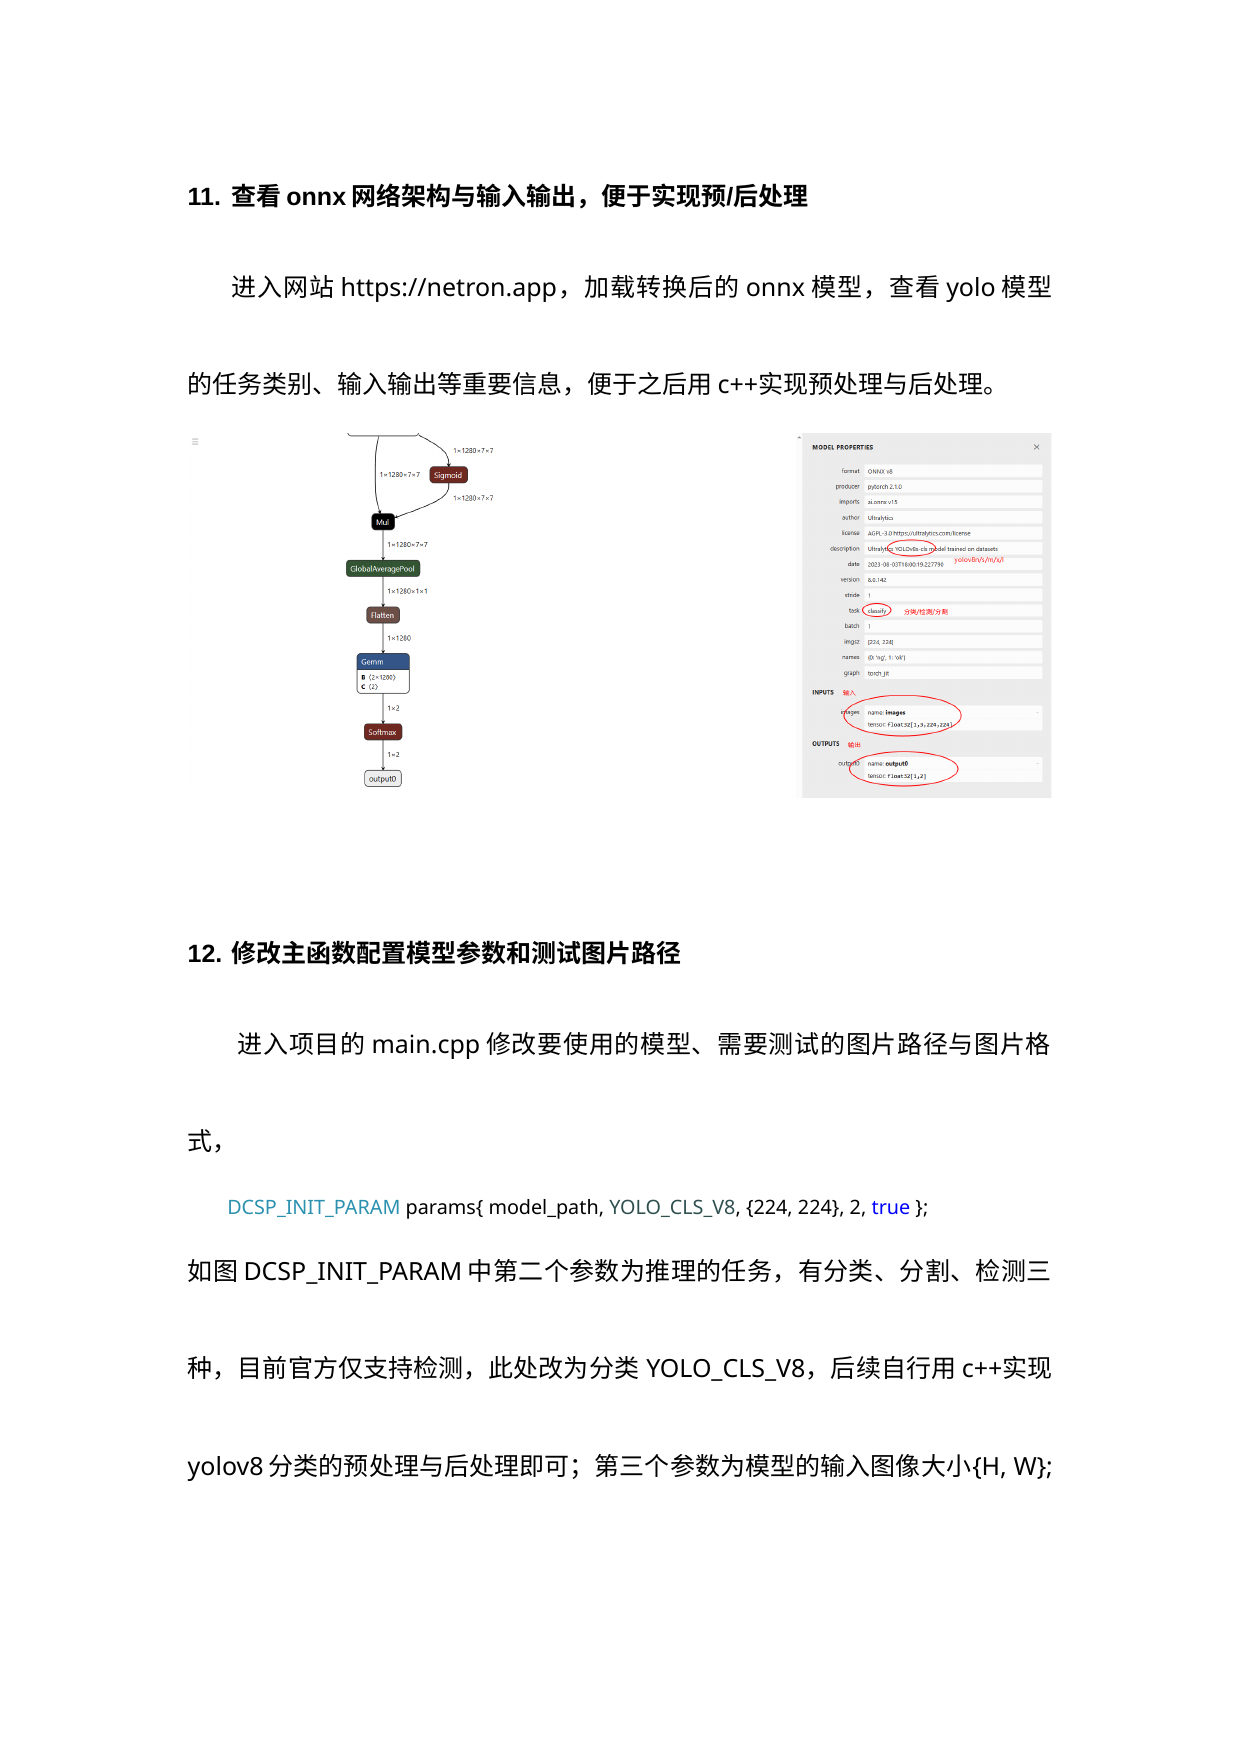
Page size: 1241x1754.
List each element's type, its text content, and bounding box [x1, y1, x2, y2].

subtitle 修改主函数配置模型参数和测试图片路径 [187, 919, 1053, 984]
list DCSP_INIT_PARAM params{ model_path, YOLO_CLS_V8, {224, 224}, 2, true }; [187, 1191, 1053, 1223]
list 如图DCSP_INIT_PARAM中第二个参数为推理的任务，有分类、分割、检测三种，目前官方仅支持检测，此处改为分类YOLO_CLS_V8，后续自行用c++实现yolov8分类的预处理与后处理即可；第三个参数为模型的输入图像大小{H, W};第4哥参数为分类数。 [187, 1237, 1053, 1497]
subtitle 查看onnx网络架构与输入输出，便于实现预/后处理 [187, 162, 1053, 227]
picture [187, 433, 1052, 798]
list 进入项目的main.cpp修改要使用的模型、需要测试的图片路径与图片格式， [187, 1010, 1053, 1172]
list 进入网站https://netron.app，加载转换后的onnx模型，查看yolo模型的任务类别、输入输出等重要信息，便于之后用c++实现预处理与后处理。 [187, 253, 1053, 416]
